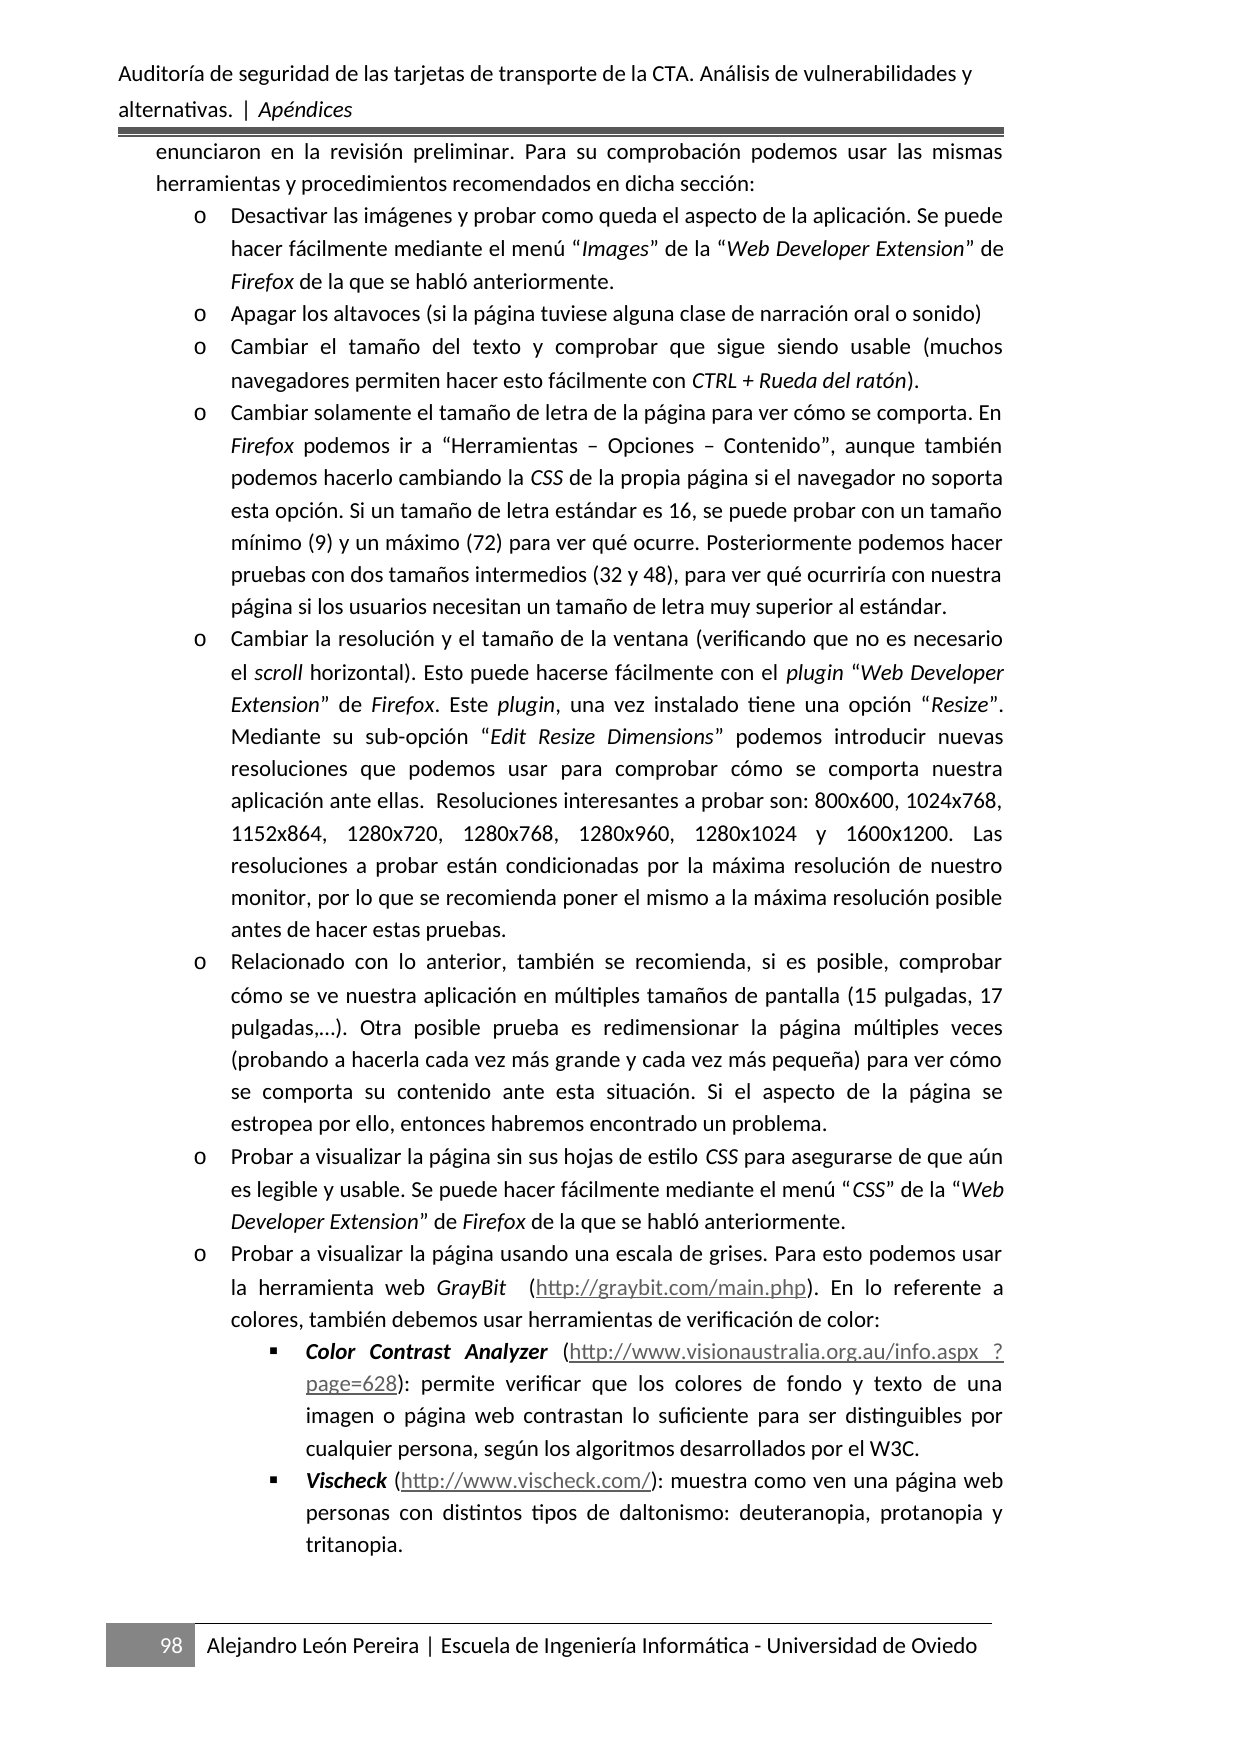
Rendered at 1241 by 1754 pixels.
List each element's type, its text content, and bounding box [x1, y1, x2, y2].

list Probar a visualizar la página usando una escala de grises. Para esto podemos usar la herramienta web GrayBit (http://graybit.com/main.php). En lo referente a colores, también debemos usar herramientas de verificación de color: [193, 1239, 1004, 1333]
list Probar a visualizar la página sin sus hojas de estilo CSS para asegurarse de que aún es legible y usable. Se puede hacer fácilmente mediante el menú “CSS” de la “Web Developer Extension” de Firefox de la que se habló anteriormente. [193, 1142, 1004, 1235]
list Apagar los altavoces (si la página tuviese alguna clase de narración oral o sonido) [193, 299, 1004, 328]
list Cambiar el tamaño del texto y comprobar que sigue siendo usable (muchos navegadores permiten hacer esto fácilmente con CTRL + Rueda del ratón). [193, 332, 1004, 394]
list Cambiar solamente el tamaño de letra de la página para ver cómo se comporta. En Firefox podemos ir a “Herramientas – Opciones – Contenido”, aunque también podemos hacerlo cambiando la CSS de la propia página si el navegador no soporta esta opción. Si un tamaño de letra estándar es 16, se puede probar con un tamaño mínimo (9) y un máximo (72) para ver qué ocurre. Posteriormente podemos hacer pruebas con dos tamaños intermedios (32 y 48), para ver qué ocurriría con nuestra página si los usuarios necesitan un tamaño de letra muy superior al estándar. [193, 398, 1004, 620]
list Color Contrast Analyzer (http://www.visionaustralia.org.au/info.aspx ?page=628): permite verificar que los colores de fondo y texto de una imagen o página web contrastan lo suficiente para ser distinguibles por cualquier persona, según los algoritmos desarrollados por el W3C. [268, 1337, 1004, 1462]
list Desactivar las imágenes y probar como queda el aspecto de la aplicación. Se puede hacer fácilmente mediante el menú “Images” de la “Web Developer Extension” de Firefox de la que se habló anteriormente. [193, 201, 1004, 295]
list Cambiar la resolución y el tamaño de la ventana (verificando que no es necesario el scroll horizontal). Esto puede hacerse fácilmente con el plugin “Web Developer Extension” de Firefox. Este plugin, una vez instalado tiene una opción “Resize”. Mediante su sub-opción “Edit Resize Dimensions” podemos introducir nuevas resoluciones que podemos usar para comprobar cómo se comporta nuestra aplicación ante ellas. Resoluciones interesantes a probar son: 800x600, 1024x768, 1152x864, 1280x720, 1280x768, 1280x960, 1280x1024 y 1600x1200. Las resoluciones a probar están condicionadas por la máxima resolución de nuestro monitor, por lo que se recomienda poner el mismo a la máxima resolución posible antes de hacer estas pruebas. [193, 624, 1004, 943]
list Vischeck (http://www.vischeck.com/): muestra como ven una página web personas con distintos tipos de daltonismo: deuteranopia, protanopia y tritanopia. [268, 1466, 1004, 1558]
list Relacionado con lo anterior, también se recomienda, si es posible, comprobar cómo se ve nuestra aplicación en múltiples tamaños de pantalla (15 pulgadas, 17 pulgadas,…). Otra posible prueba es redimensionar la página múltiples veces (probando a hacerla cada vez más grande y cada vez más pequeña) para ver cómo se comporta su contenido ante esta situación. Si el aspecto de la página se estropea por ello, entonces habremos encontrado un problema. [193, 947, 1004, 1138]
